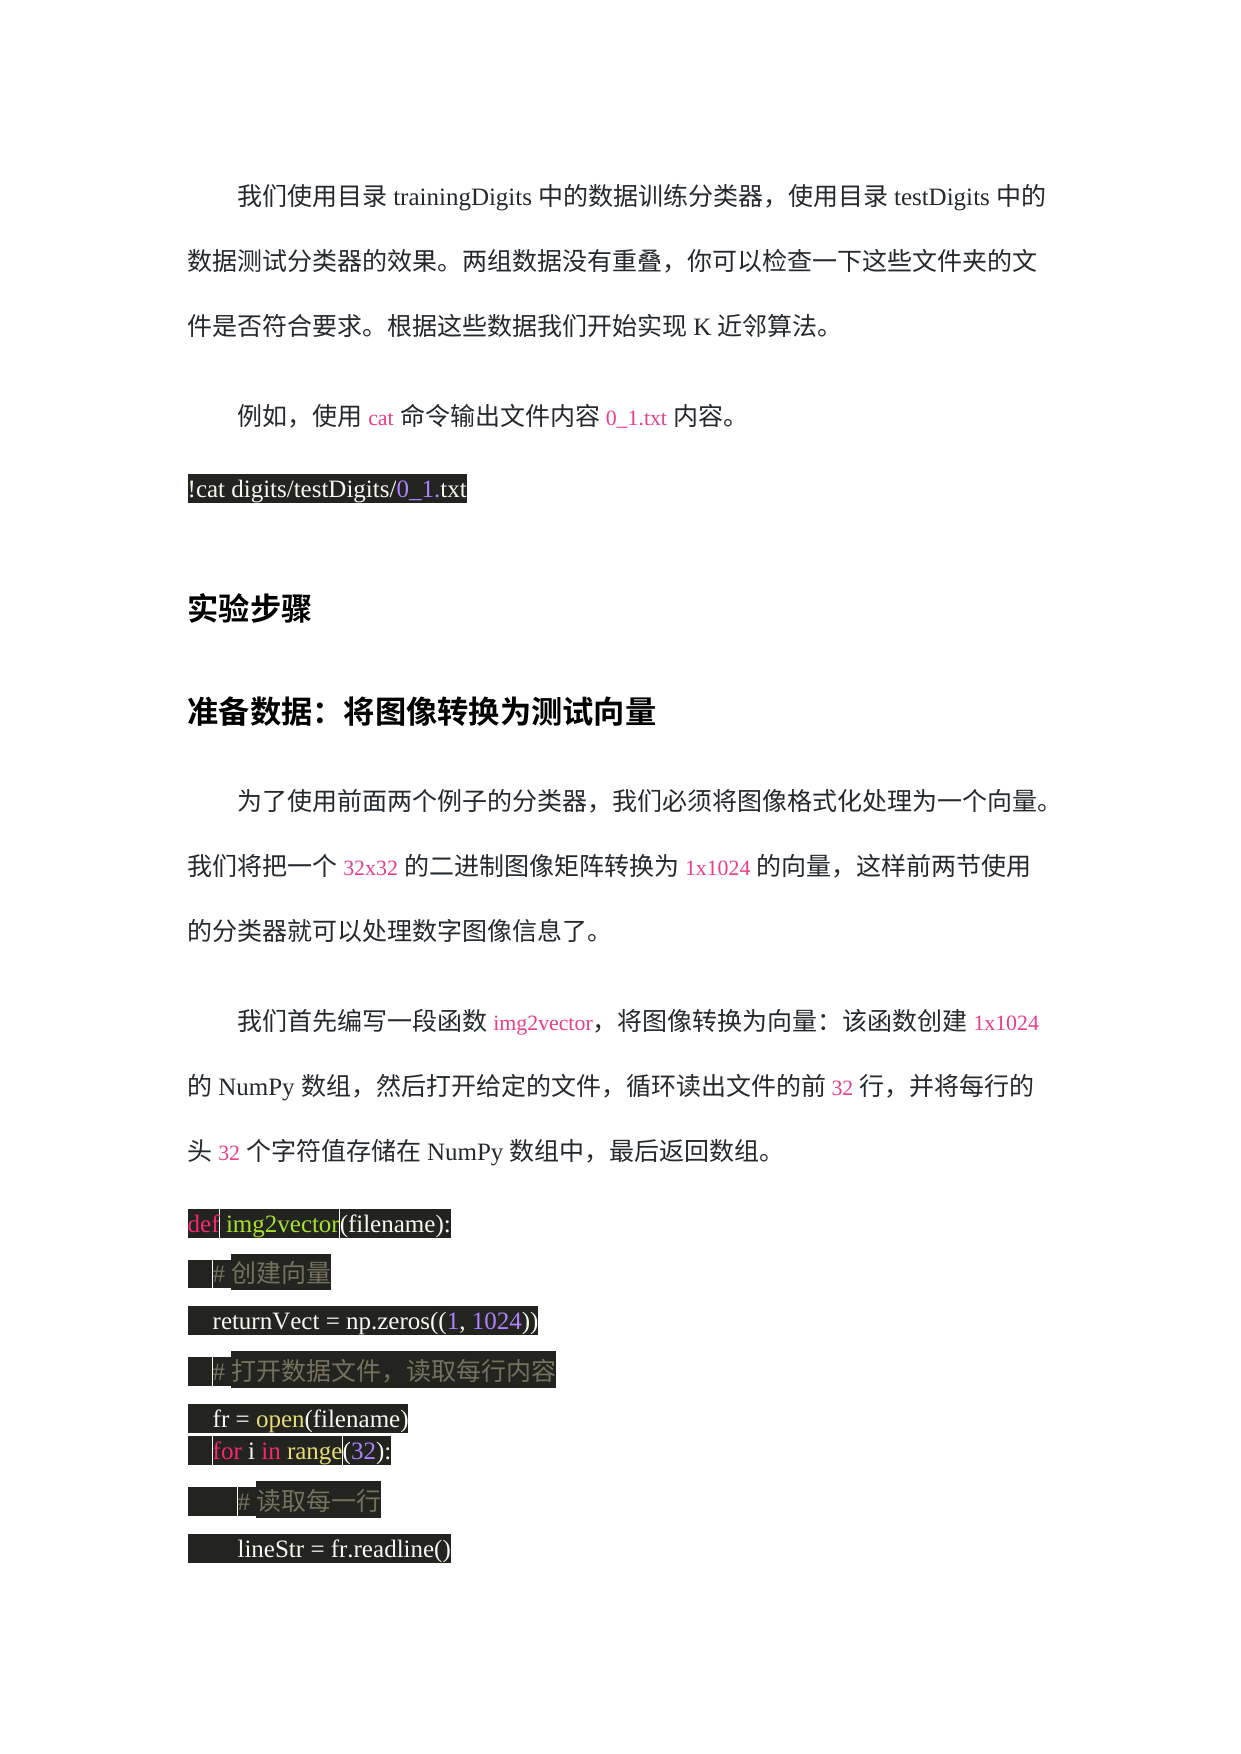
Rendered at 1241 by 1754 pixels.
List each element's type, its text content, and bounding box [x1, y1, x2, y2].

text 我们使用目录 trainingDigits 中的数据训练分类器，使用目录 testDigits 中的数据测试分类器的效果。两组数据没有重叠，你可以检查一下这些文件夹的文件是否符合要求。根据这些数据我们开始实现 K 近邻算法。 [187, 162, 1053, 357]
text 准备数据：将图像转换为测试向量 [187, 677, 1053, 742]
text def img2vector(filename): [187, 1207, 1053, 1239]
text returnVect = np.zeros((1, 1024)) [187, 1304, 1053, 1337]
text # 创建向量 [187, 1239, 1053, 1304]
text lineStr = fr.readline() [187, 1532, 1053, 1564]
text # 读取每一行 [187, 1467, 1053, 1532]
text !cat digits/testDigits/0_1.txt [187, 472, 1053, 504]
text # 打开数据文件，读取每行内容 [187, 1337, 1053, 1402]
text 我们首先编写一段函数 img2vector，将图像转换为向量：该函数创建 1x1024 的 NumPy 数组，然后打开给定的文件，循环读出文件的前 32 行，并将每行的头 32 个字符值存储在 NumPy 数组中，最后返回数组。 [187, 987, 1053, 1182]
text 例如，使用 cat 命令输出文件内容 0_1.txt 内容。 [187, 382, 1053, 447]
text fr = open(filename) [187, 1402, 1053, 1434]
text 为了使用前面两个例子的分类器，我们必须将图像格式化处理为一个向量。我们将把一个 32x32 的二进制图像矩阵转换为 1x1024 的向量，这样前两节使用的分类器就可以处理数字图像信息了。 [187, 767, 1053, 962]
text for i in range(32): [187, 1434, 1053, 1467]
text 实验步骤 [187, 574, 1053, 639]
